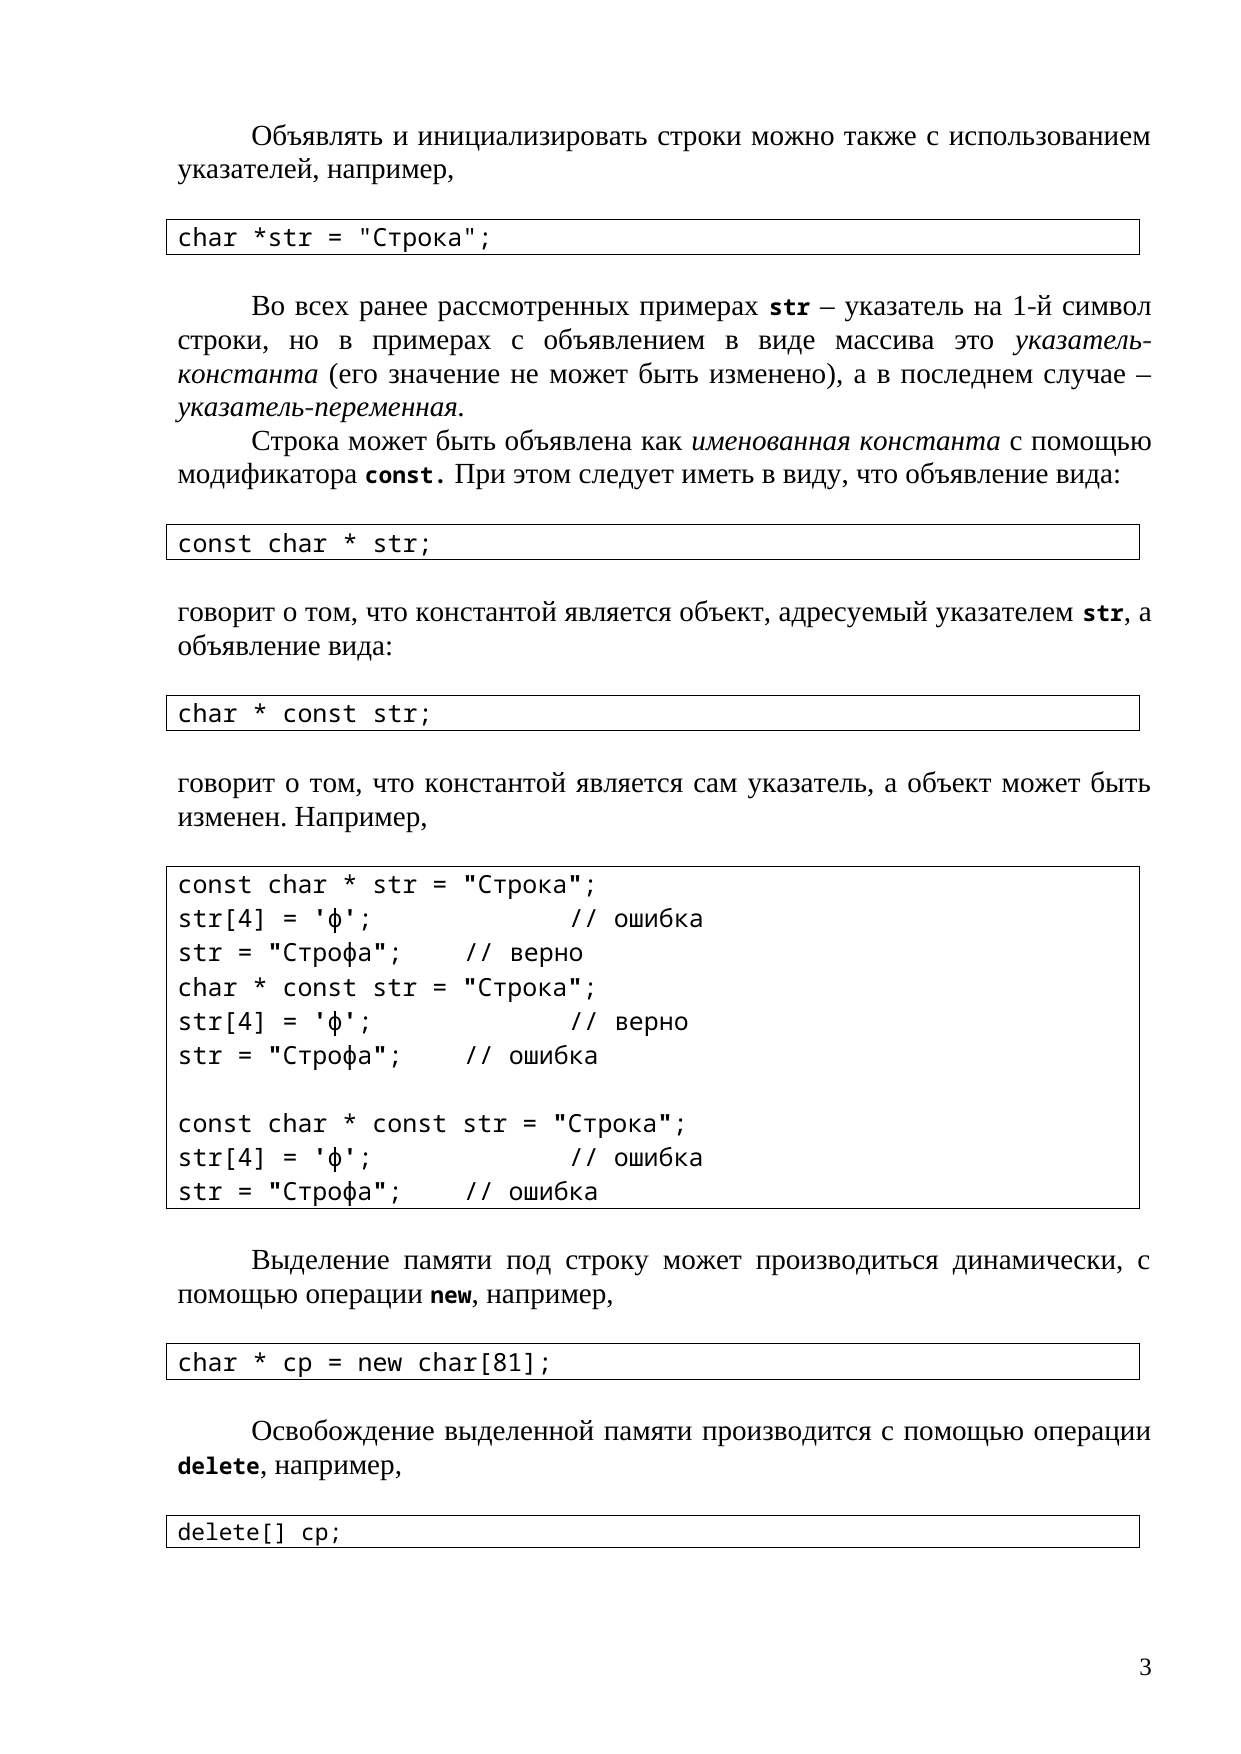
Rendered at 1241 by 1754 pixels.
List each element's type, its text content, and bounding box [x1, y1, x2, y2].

text Объявлять и инициализировать строки можно также с использованием указателей, например, [177, 118, 1152, 185]
table_header char *str = "Строка"; [167, 220, 1139, 254]
text Освобождение выделенной памяти производится с помощью операции delete, например, [177, 1413, 1152, 1481]
text говорит о том, что константой является сам указатель, а объект может быть изменен. Например, [177, 765, 1152, 832]
text Во всех ранее рассмотренных примерах str – указатель на 1-й символ строки, но в примерах с объявлением в виде массива это указатель-константа (его значение не может быть изменено), а в последнем случае – указатель-переменная. [177, 288, 1152, 423]
table_header delete[] cp; [167, 1516, 1139, 1547]
table_header const char * str = "Строка"; str[4] = 'ф'; // ошибка str = "Строфа"; // верно char * const str = "Строка"; str[4] = 'ф'; // верно str = "Строфа"; // ошибка const char * const str = "Строка"; str[4] = 'ф'; // ошибка str = "Строфа"; // ошибка [167, 867, 1139, 1208]
table_header char * cp = new char[81]; [167, 1344, 1139, 1378]
table_header char * const str; [167, 696, 1139, 730]
text Выделение памяти под строку может производиться динамически, с помощью операции new, например, [177, 1242, 1152, 1310]
text Строка может быть объявлена как именованная константа с помощью модификатора const. При этом следует иметь в виду, что объявление вида: [177, 423, 1152, 491]
text говорит о том, что константой является объект, адресуемый указателем str, а объявление вида: [177, 594, 1152, 662]
table_header const char * str; [167, 525, 1139, 559]
